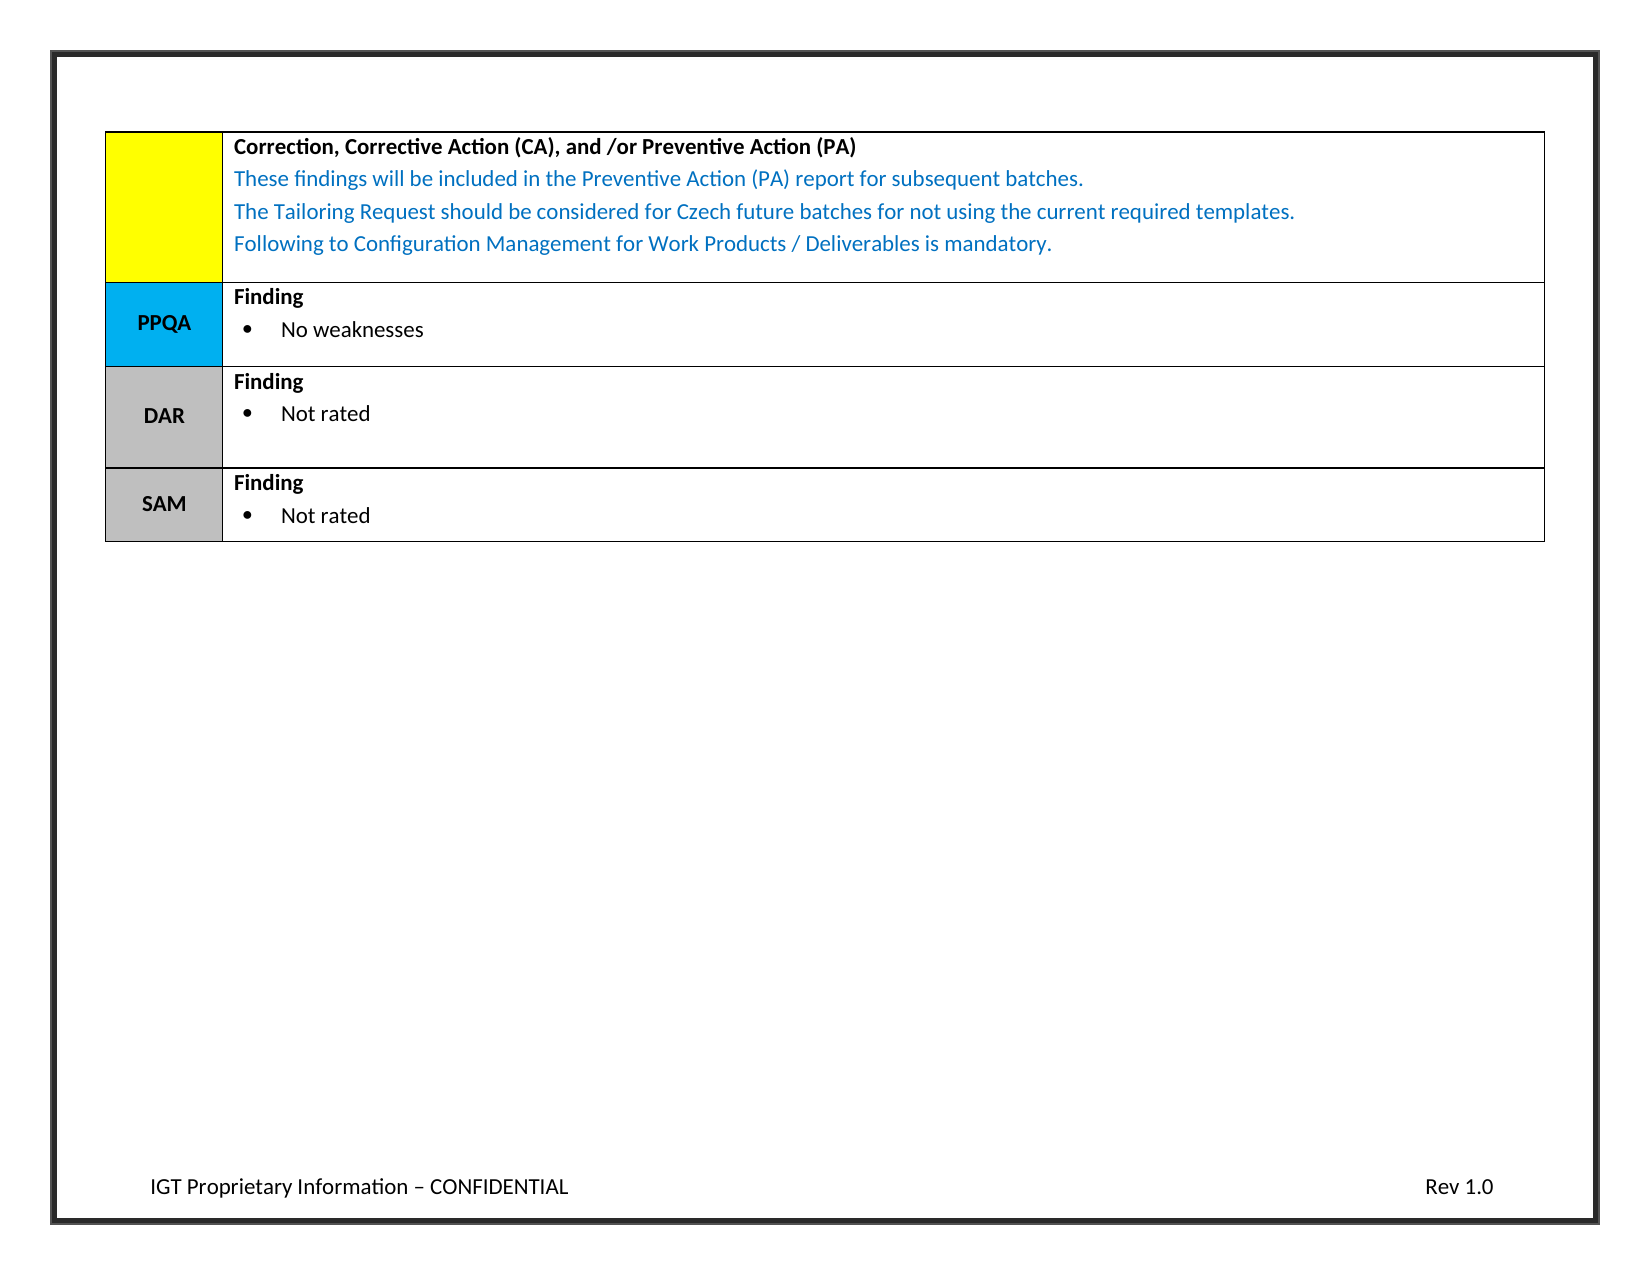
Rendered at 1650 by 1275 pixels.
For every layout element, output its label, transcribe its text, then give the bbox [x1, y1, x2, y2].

table_cell SAM [106, 469, 222, 541]
table_cell PPQA [106, 283, 222, 366]
table_cell Correction, Corrective Action (CA), and /or Preventive Action (PA) These findings will be included in the Preventive Action (PA) report for subsequent batches. The Tailoring Request should be considered for Czech future batches for not using the current required templates. Following to Configuration Management for Work Products / Deliverables is mandatory. [223, 133, 1544, 282]
table_cell DAR [106, 367, 222, 467]
table_cell Finding No weaknesses [223, 283, 1544, 366]
table_cell Finding Not rated [223, 469, 1544, 541]
table_cell Finding Not rated [223, 367, 1544, 467]
